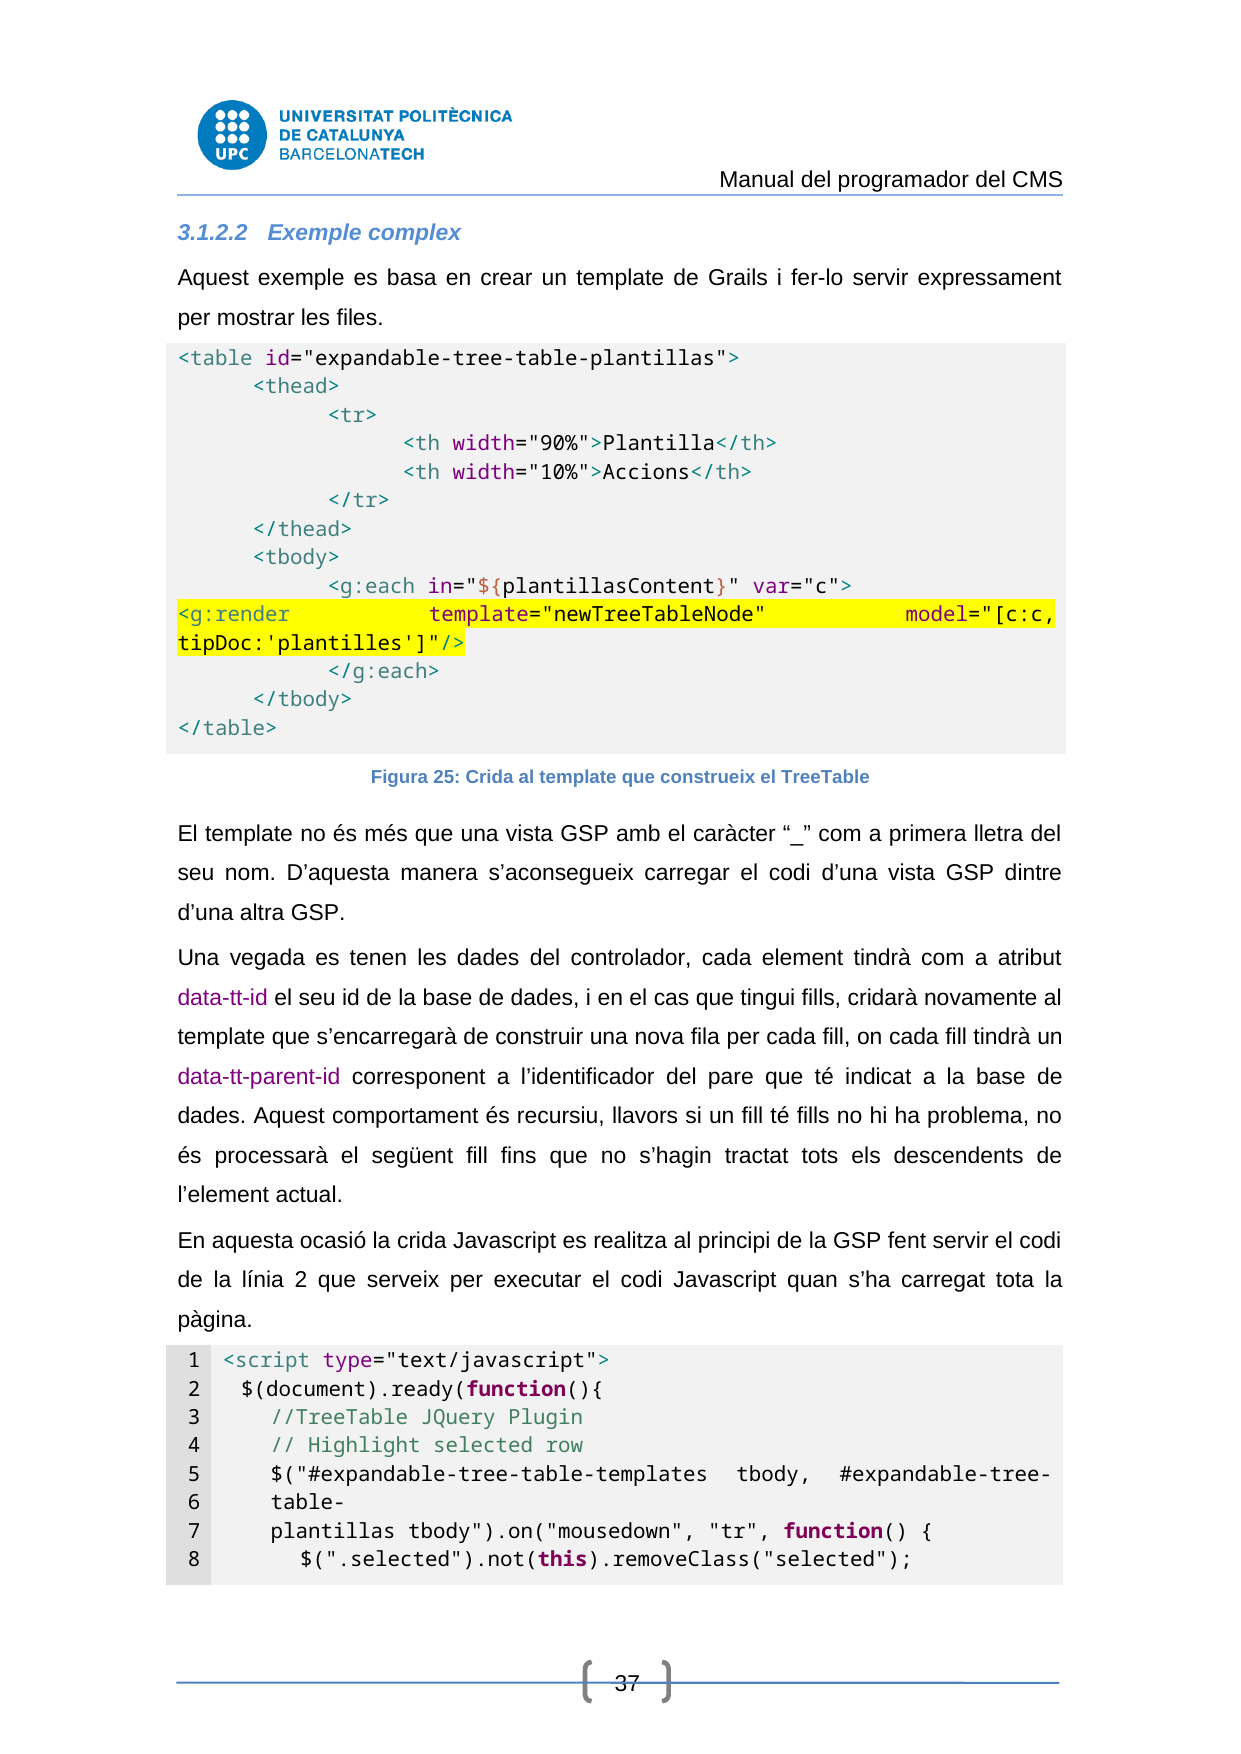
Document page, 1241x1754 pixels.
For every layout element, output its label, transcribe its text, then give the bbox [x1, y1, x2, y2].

text En aquesta ocasió la crida Javascript es realitza al principi de la GSP fent servir el codi de la línia 2 que serveix per executar el codi Javascript quan s’ha carregat tota la pàgina. [177, 1227, 1063, 1332]
text El template no és més que una vista GSP amb el caràcter “_” com a primera lletra del seu nom. D’aquesta manera s’aconsegueix carregar el codi d’una vista GSP dintre d’una altra GSP. [177, 819, 1063, 925]
table_header 1 2 3 4 5 6 7 8 9 10 11 12 13 14 15 [166, 1345, 211, 1585]
table_header <table id="expandable-tree-table-plantillas"> <thead> <tr> <th width="90%">Plantilla</th> <th width="10%">Accions</th> </tr> </thead> <tbody> <g:each in="${plantillasContent}" var="c"> <g:render template="newTreeTableNode" model="[c:c, tipDoc:'plantilles']"/> </g:each> </tbody> </table> [166, 343, 1066, 754]
text Aquest exemple es basa en crear un template de Grails i fer-lo servir expressament per mostrar les files. [177, 264, 1063, 330]
picture [177, 81, 532, 188]
text Una vegada es tenen les dades del controlador, cada element tindrà com a atribut data-tt-id el seu id de la base de dades, i en el cas que tingui fills, cridarà novamente al template que s’encarregarà de construir una nova fila per cada fill, on cada fill tindrà un data-tt-parent-id corresponent a l’identificador del pare que té indicat a la base de dades. Aquest comportament és recursiu, llavors si un fill té fills no hi ha problema, no és processarà el següent fill fins que no s’hagin tractat tots els descendents de l’element actual. [177, 944, 1063, 1207]
subtitle Exemple complex [177, 218, 1063, 245]
